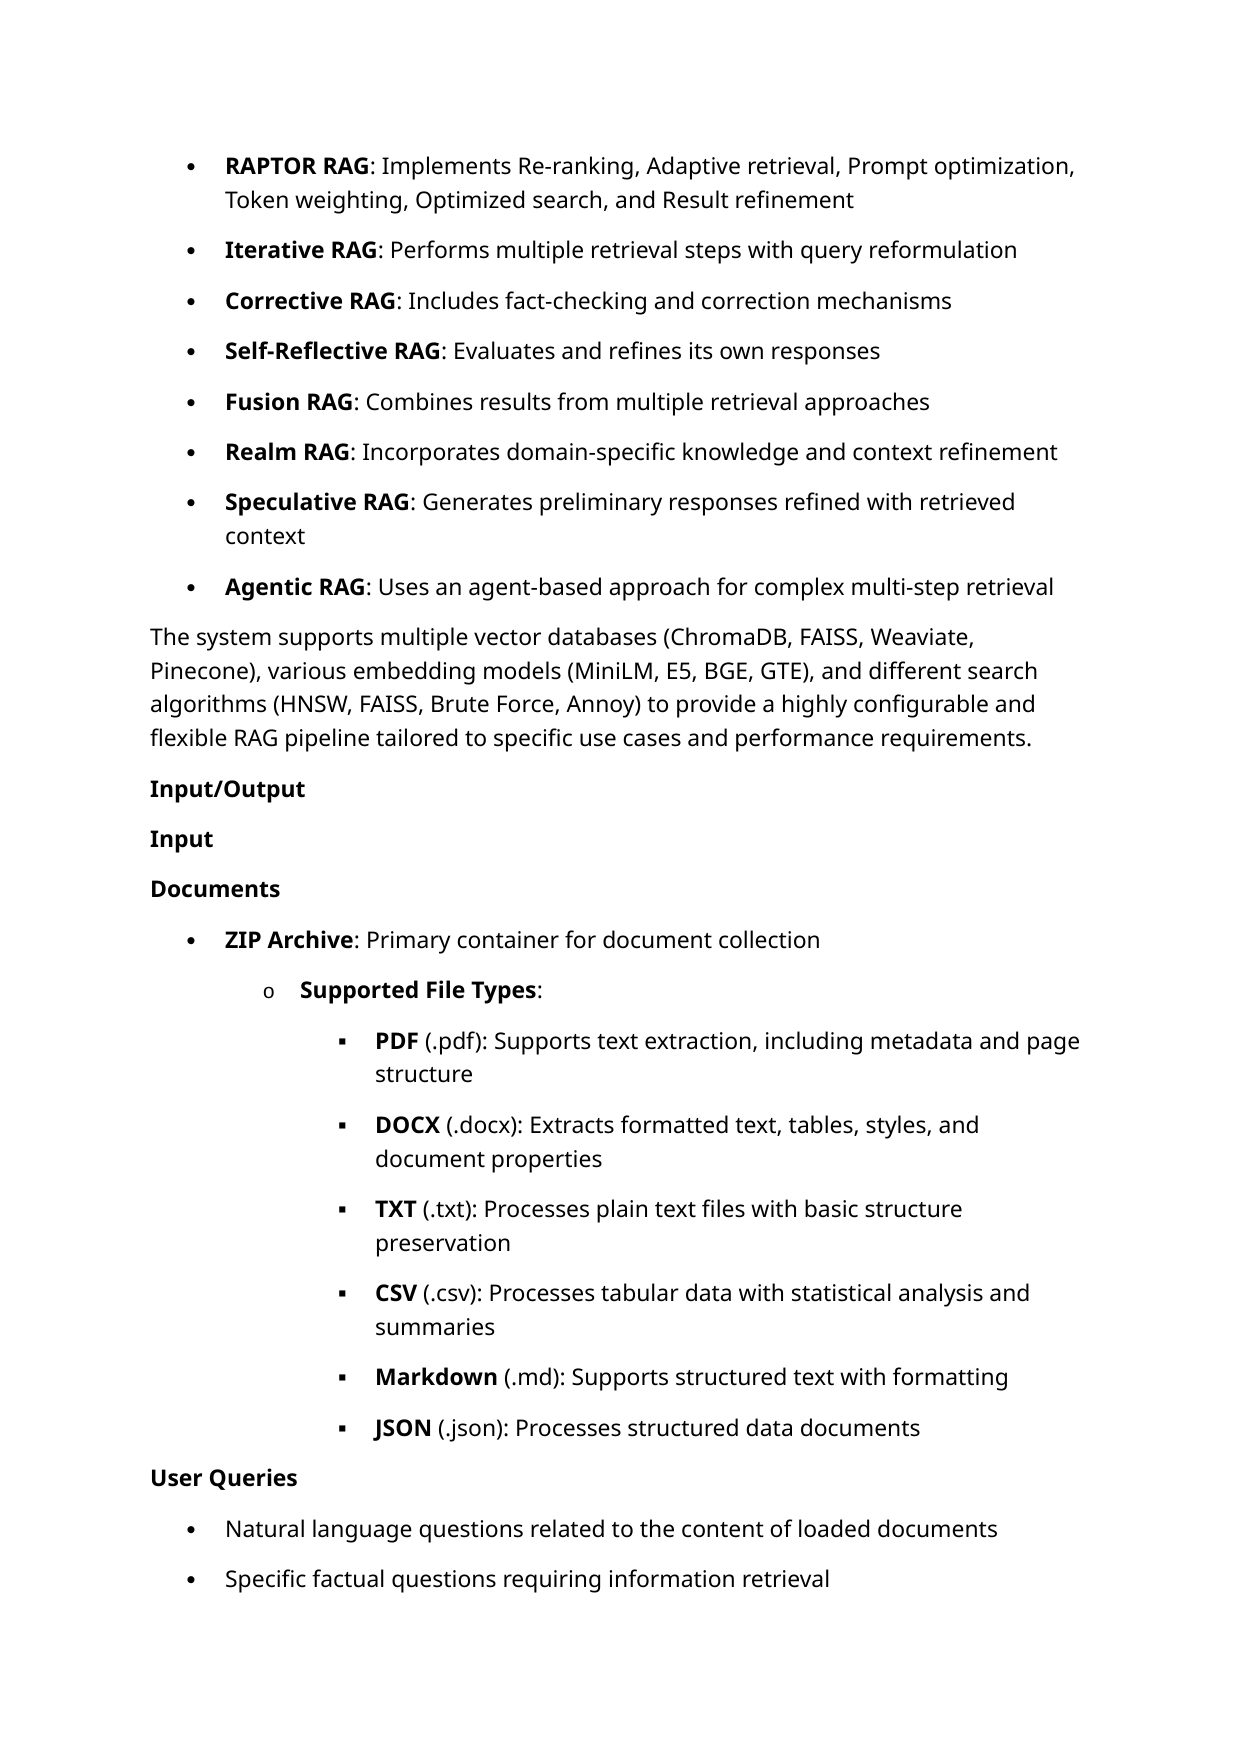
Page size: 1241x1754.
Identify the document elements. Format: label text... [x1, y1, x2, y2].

list CSV (.csv): Processes tabular data with statistical analysis and summaries [337, 1277, 1090, 1342]
list Fusion RAG: Combines results from multiple retrieval approaches [187, 385, 1090, 417]
text Documents [150, 873, 1090, 904]
list Corrective RAG: Includes fact-checking and correction mechanisms [187, 284, 1090, 316]
list JSON (.json): Processes structured data documents [337, 1412, 1090, 1443]
list Realm RAG: Incorporates domain-specific knowledge and context refinement [187, 436, 1090, 467]
list Self-Reflective RAG: Evaluates and refines its own responses [187, 335, 1090, 366]
list Markdown (.md): Supports structured text with formatting [337, 1361, 1090, 1392]
text User Queries [150, 1462, 1090, 1493]
list Natural language questions related to the content of loaded documents [187, 1512, 1090, 1544]
text The system supports multiple vector databases (ChromaDB, FAISS, Weaviate, Pinecone), various embedding models (MiniLM, E5, BGE, GTE), and different search algorithms (HNSW, FAISS, Brute Force, Annoy) to provide a highly configurable and flexible RAG pipeline tailored to specific use cases and performance requirements. [150, 621, 1090, 753]
list Supported File Types: [262, 974, 1090, 1005]
list TXT (.txt): Processes plain text files with basic structure preservation [337, 1193, 1090, 1258]
list DOCX (.docx): Extracts formatted text, tables, styles, and document properties [337, 1109, 1090, 1174]
text Input/Output [150, 772, 1090, 804]
list Agentic RAG: Uses an agent-based approach for complex multi-step retrieval [187, 570, 1090, 602]
list Iterative RAG: Performs multiple retrieval steps with query reformulation [187, 234, 1090, 265]
text Input [150, 823, 1090, 854]
list ZIP Archive: Primary container for document collection [187, 924, 1090, 955]
list Speculative RAG: Generates preliminary responses refined with retrieved context [187, 486, 1090, 551]
list Specific factual questions requiring information retrieval [187, 1563, 1090, 1594]
list PDF (.pdf): Supports text extraction, including metadata and page structure [337, 1024, 1090, 1089]
list RAPTOR RAG: Implements Re-ranking, Adaptive retrieval, Prompt optimization, Token weighting, Optimized search, and Result refinement [187, 150, 1090, 215]
